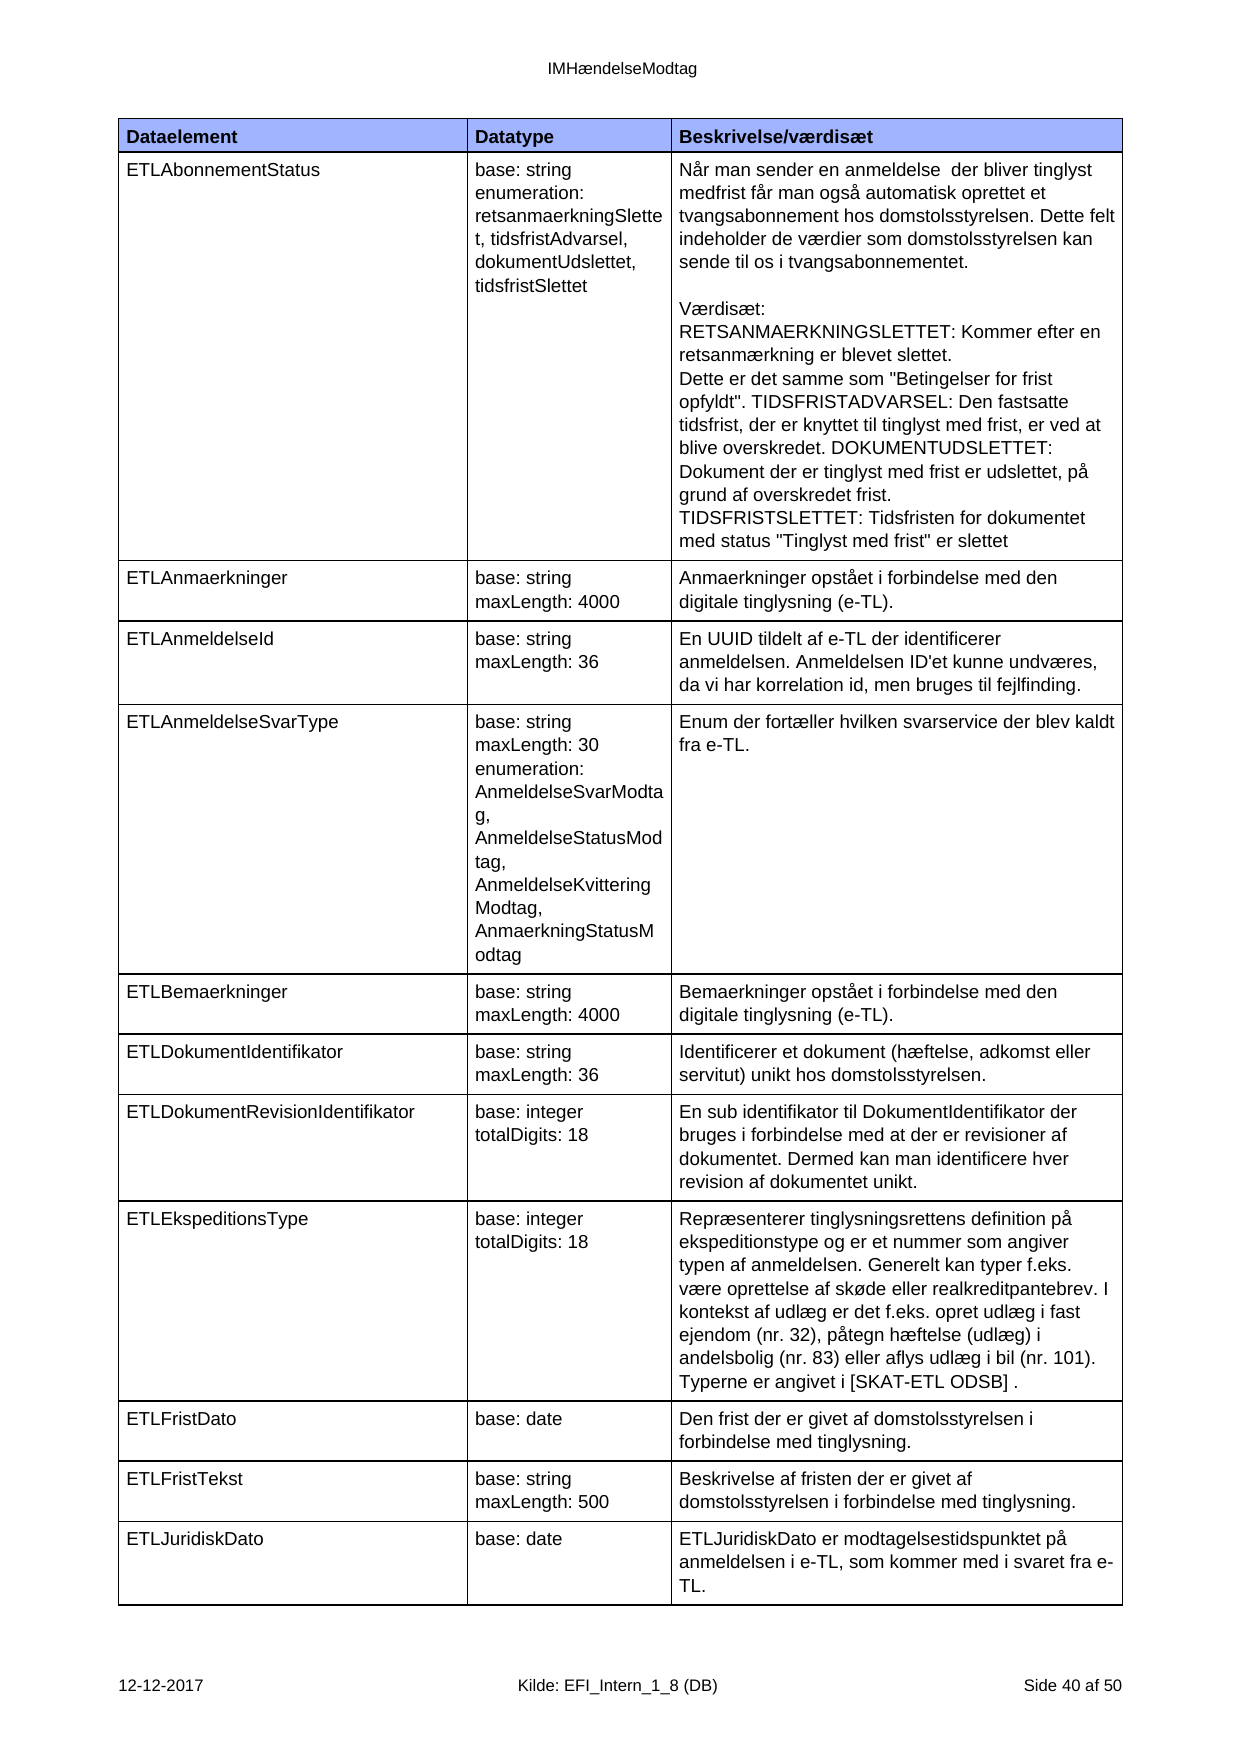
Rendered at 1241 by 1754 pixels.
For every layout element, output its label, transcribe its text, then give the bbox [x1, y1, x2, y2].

table_cell Identificerer et dokument (hæftelse, adkomst eller servitut) unikt hos domstolsstyrelsen. [672, 1035, 1122, 1093]
table_cell base: string maxLength: 30 enumeration: AnmeldelseSvarModtag, AnmeldelseStatusModtag, AnmeldelseKvitteringModtag, AnmaerkningStatusModtag [468, 705, 671, 973]
table_cell base: date [468, 1402, 671, 1460]
table_cell base: integer totalDigits: 18 [468, 1095, 671, 1200]
table_cell ETLAnmeldelseId [119, 622, 467, 703]
table_cell Repræsenterer tinglysningsrettens definition på ekspeditionstype og er et nummer som angiver typen af anmeldelsen. Generelt kan typer f.eks. være oprettelse af skøde eller realkreditpantebrev. I kontekst af udlæg er det f.eks. opret udlæg i fast ejendom (nr. 32), påtegn hæftelse (udlæg) i andelsbolig (nr. 83) eller aflys udlæg i bil (nr. 101). Typerne er angivet i [SKAT-ETL ODSB] . [672, 1202, 1122, 1400]
table_cell base: integer totalDigits: 18 [468, 1202, 671, 1400]
table_cell Den frist der er givet af domstolsstyrelsen i forbindelse med tinglysning. [672, 1402, 1122, 1460]
table_header Datatype [468, 119, 671, 151]
table_cell ETLJuridiskDato [119, 1522, 467, 1604]
table_cell Beskrivelse af fristen der er givet af domstolsstyrelsen i forbindelse med tinglysning. [672, 1462, 1122, 1521]
table_cell Anmaerkninger opstået i forbindelse med den digitale tinglysning (e-TL). [672, 561, 1122, 620]
table_cell ETLFristDato [119, 1402, 467, 1460]
table_cell Enum der fortæller hvilken svarservice der blev kaldt fra e-TL. [672, 705, 1122, 973]
table_cell base: date [468, 1522, 671, 1604]
table_cell ETLEkspeditionsType [119, 1202, 467, 1400]
table_cell En sub identifikator til DokumentIdentifikator der bruges i forbindelse med at der er revisioner af dokumentet. Dermed kan man identificere hver revision af dokumentet unikt. [672, 1095, 1122, 1200]
table_cell ETLBemaerkninger [119, 975, 467, 1033]
table_cell base: string maxLength: 4000 [468, 975, 671, 1033]
table_header Dataelement [119, 119, 467, 151]
table_cell ETLFristTekst [119, 1462, 467, 1521]
table_cell ETLJuridiskDato er modtagelsestidspunktet på anmeldelsen i e-TL, som kommer med i svaret fra e-TL. [672, 1522, 1122, 1604]
table_cell Når man sender en anmeldelse der bliver tinglyst medfrist får man også automatisk oprettet et tvangsabonnement hos domstolsstyrelsen. Dette felt indeholder de værdier som domstolsstyrelsen kan sende til os i tvangsabonnementet. Værdisæt: RETSANMAERKNINGSLETTET: Kommer efter en retsanmærkning er blevet slettet. Dette er det samme som "Betingelser for frist opfyldt". TIDSFRISTADVARSEL: Den fastsatte tidsfrist, der er knyttet til tinglyst med frist, er ved at blive overskredet. DOKUMENTUDSLETTET: Dokument der er tinglyst med frist er udslettet, på grund af overskredet frist. TIDSFRISTSLETTET: Tidsfristen for dokumentet med status "Tinglyst med frist" er slettet [672, 153, 1122, 560]
table_cell base: string maxLength: 36 [468, 1035, 671, 1093]
table_cell base: string maxLength: 500 [468, 1462, 671, 1521]
table_cell ETLDokumentRevisionIdentifikator [119, 1095, 467, 1200]
table_cell base: string maxLength: 4000 [468, 561, 671, 620]
table_cell Bemaerkninger opstået i forbindelse med den digitale tinglysning (e-TL). [672, 975, 1122, 1033]
table_header Beskrivelse/værdisæt [672, 119, 1122, 151]
table_cell ETLAnmaerkninger [119, 561, 467, 620]
table_cell En UUID tildelt af e-TL der identificerer anmeldelsen. Anmeldelsen ID'et kunne undværes, da vi har korrelation id, men bruges til fejlfinding. [672, 622, 1122, 703]
table_cell ETLAbonnementStatus [119, 153, 467, 560]
table_cell ETLAnmeldelseSvarType [119, 705, 467, 973]
table_cell ETLDokumentIdentifikator [119, 1035, 467, 1093]
table_cell base: string enumeration: retsanmaerkningSlettet, tidsfristAdvarsel, dokumentUdslettet, tidsfristSlettet [468, 153, 671, 560]
table_cell base: string maxLength: 36 [468, 622, 671, 703]
